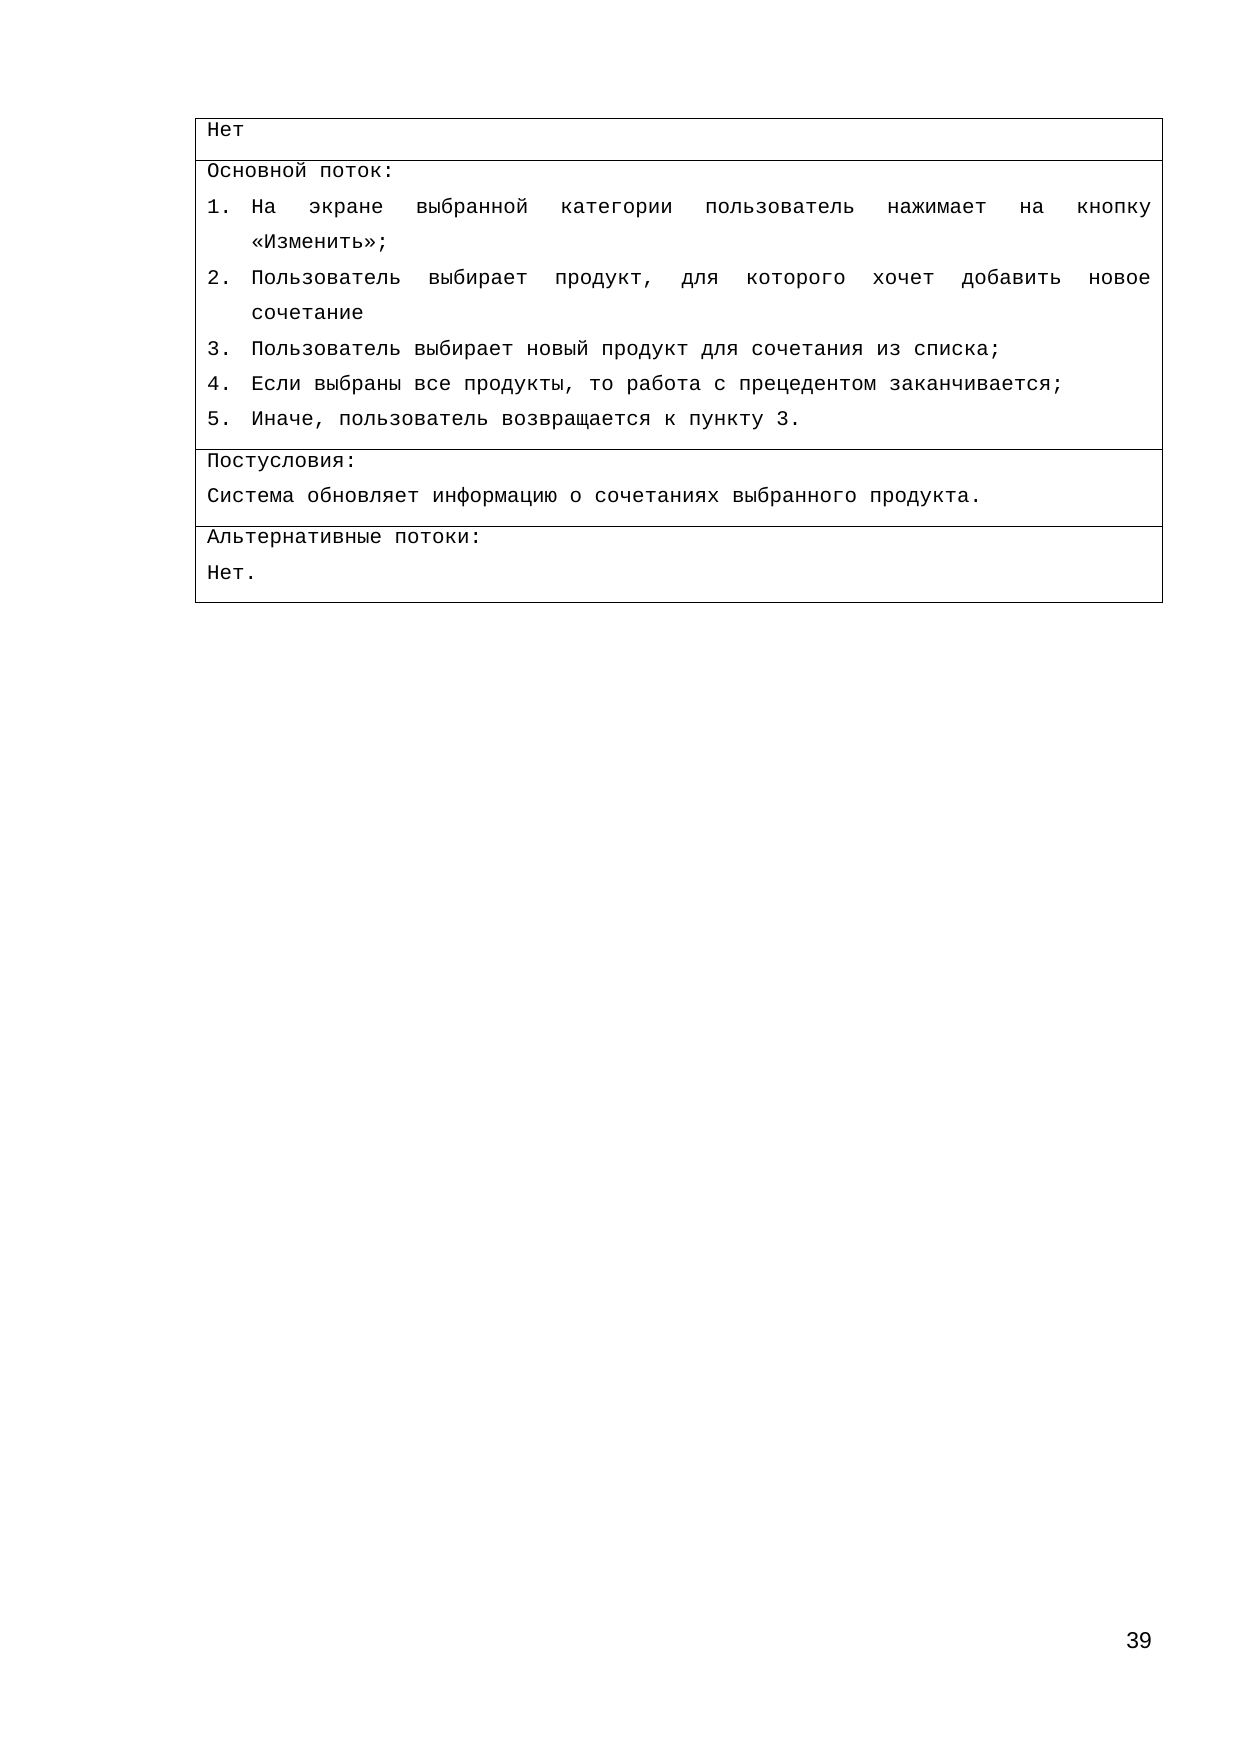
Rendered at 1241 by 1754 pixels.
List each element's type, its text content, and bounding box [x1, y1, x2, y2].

table_cell Альтернативные потоки: Нет. [196, 527, 1162, 602]
table_cell Основной поток: На экране выбранной категории пользователь нажимает на кнопку «Изменить»; Пользователь выбирает продукт, для которого хочет добавить новое сочетание Пользователь выбирает новый продукт для сочетания из списка; Если выбраны все продукты, то работа с прецедентом заканчивается; Иначе, пользователь возвращается к пункту 3. [196, 161, 1162, 449]
table_cell Предусловия: Нет [196, 119, 1162, 159]
table_cell Постусловия: Система обновляет информацию о сочетаниях выбранного продукта. [196, 450, 1162, 526]
